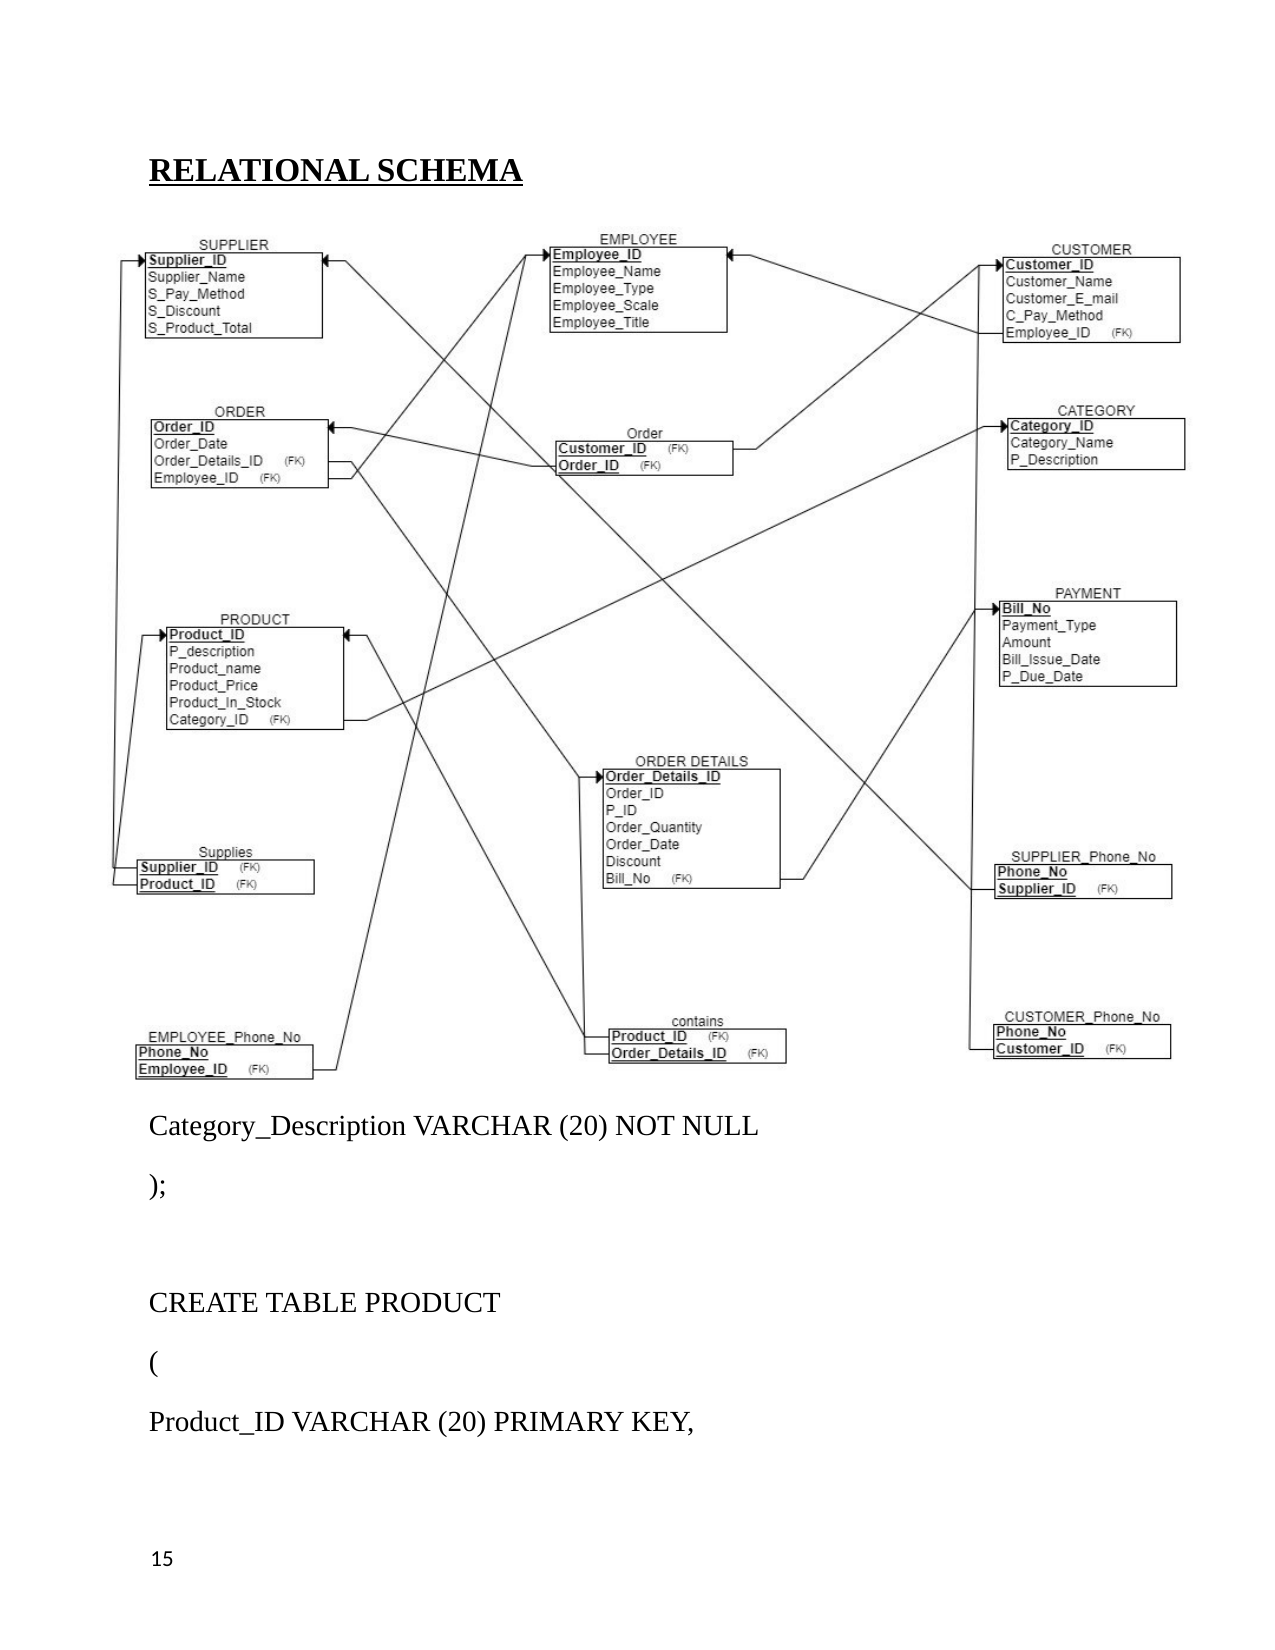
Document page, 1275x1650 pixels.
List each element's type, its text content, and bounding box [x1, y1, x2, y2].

text CREATE TABLE PRODUCT [149, 1285, 1124, 1319]
picture [60, 199, 1215, 1108]
text ); [149, 1167, 1124, 1200]
text Product_ID VARCHAR (20) PRIMARY KEY, [149, 1404, 1124, 1437]
text ( [149, 1344, 1124, 1378]
text Category_Description VARCHAR (20) NOT NULL [149, 1108, 1124, 1141]
subtitle RELATIONAL SCHEMA [149, 151, 1124, 189]
